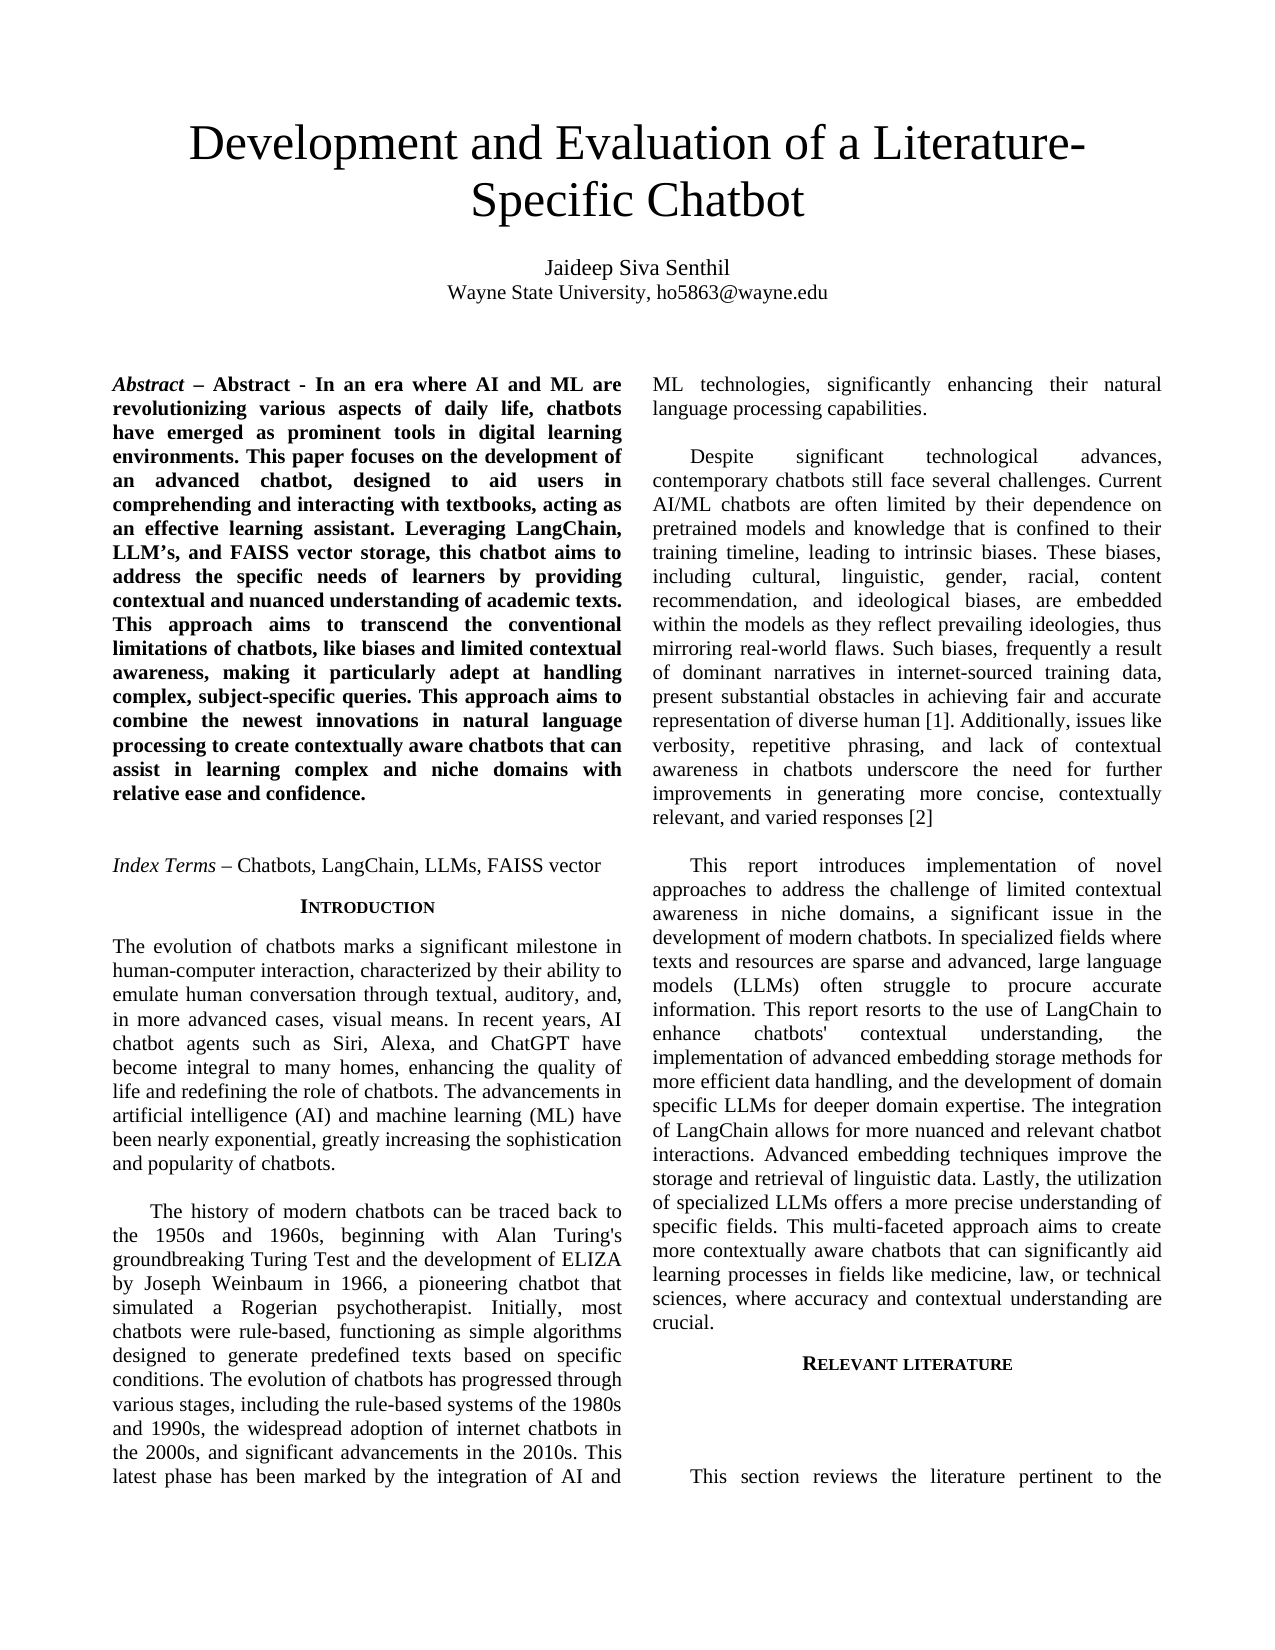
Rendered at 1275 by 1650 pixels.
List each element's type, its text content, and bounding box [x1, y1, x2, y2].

text Index Terms – Chatbots, LangChain, LLMs, FAISS vector [112, 853, 622, 877]
text The evolution of chatbots marks a significant milestone in human-computer interaction, characterized by their ability to emulate human conversation through textual, auditory, and, in more advanced cases, visual means. In recent years, AI chatbot agents such as Siri, Alexa, and ChatGPT have become integral to many homes, enhancing the quality of life and redefining the role of chatbots. The advancements in artificial intelligence (AI) and machine learning (ML) have been nearly exponential, greatly increasing the sophistication and popularity of chatbots. [112, 934, 622, 1175]
subtitle Introduction [112, 893, 622, 918]
text Despite significant technological advances, contemporary chatbots still face several challenges. Current AI/ML chatbots are often limited by their dependence on pretrained models and knowledge that is confined to their training timeline, leading to intrinsic biases. These biases, including cultural, linguistic, gender, racial, content recommendation, and ideological biases, are embedded within the models as they reflect prevailing ideologies, thus mirroring real-world flaws. Such biases, frequently a result of dominant narratives in internet-sourced training data, present substantial obstacles in achieving fair and accurate representation of diverse human [1]. Additionally, issues like verbosity, repetitive phrasing, and lack of contextual awareness in chatbots underscore the need for further improvements in generating more concise, contextually relevant, and varied responses [2] [652, 444, 1162, 829]
title Development and Evaluation of a Literature-Specific Chatbot [112, 112, 1162, 227]
text The history of modern chatbots can be traced back to the 1950s and 1960s, beginning with Alan Turing's groundbreaking Turing Test and the development of ELIZA by Joseph Weinbaum in 1966, a pioneering chatbot that simulated a Rogerian psychotherapist. Initially, most chatbots were rule-based, functioning as simple algorithms designed to generate predefined texts based on specific conditions. The evolution of chatbots has progressed through various stages, including the rule-based systems of the 1980s and 1990s, the widespread adoption of internet chatbots in the 2000s, and significant advancements in the 2010s. This latest phase has been marked by the integration of AI and ML technologies, significantly enhancing their natural language processing capabilities. [112, 1199, 622, 1488]
text Wayne State University, ho5863@wayne.edu [112, 280, 1162, 304]
text Abstract – Abstract - In an era where AI and ML are revolutionizing various aspects of daily life, chatbots have emerged as prominent tools in digital learning environments. This paper focuses on the development of an advanced chatbot, designed to aid users in comprehending and interacting with textbooks, acting as an effective learning assistant. Leveraging LangChain, LLM’s, and FAISS vector storage, this chatbot aims to address the specific needs of learners by providing contextual and nuanced understanding of academic texts. This approach aims to transcend the conventional limitations of chatbots, like biases and limited contextual awareness, making it particularly adept at handling complex, subject-specific queries. This approach aims to combine the newest innovations in natural language processing to create contextually aware chatbots that can assist in learning complex and niche domains with relative ease and confidence. [112, 372, 622, 805]
subtitle Relevant literature [652, 1351, 1162, 1375]
text Jaideep Siva Senthil [112, 254, 1162, 280]
text This report introduces implementation of novel approaches to address the challenge of limited contextual awareness in niche domains, a significant issue in the development of modern chatbots. In specialized fields where texts and resources are sparse and advanced, large language models (LLMs) often struggle to procure accurate information. This report resorts to the use of LangChain to enhance chatbots' contextual understanding, the implementation of advanced embedding storage methods for more efficient data handling, and the development of domain specific LLMs for deeper domain expertise. The integration of LangChain allows for more nuanced and relevant chatbot interactions. Advanced embedding techniques improve the storage and retrieval of linguistic data. Lastly, the utilization of specialized LLMs offers a more precise understanding of specific fields. This multi-faceted approach aims to create more contextually aware chatbots that can significantly aid learning processes in fields like medicine, law, or technical sciences, where accuracy and contextual understanding are crucial. [652, 853, 1162, 1334]
